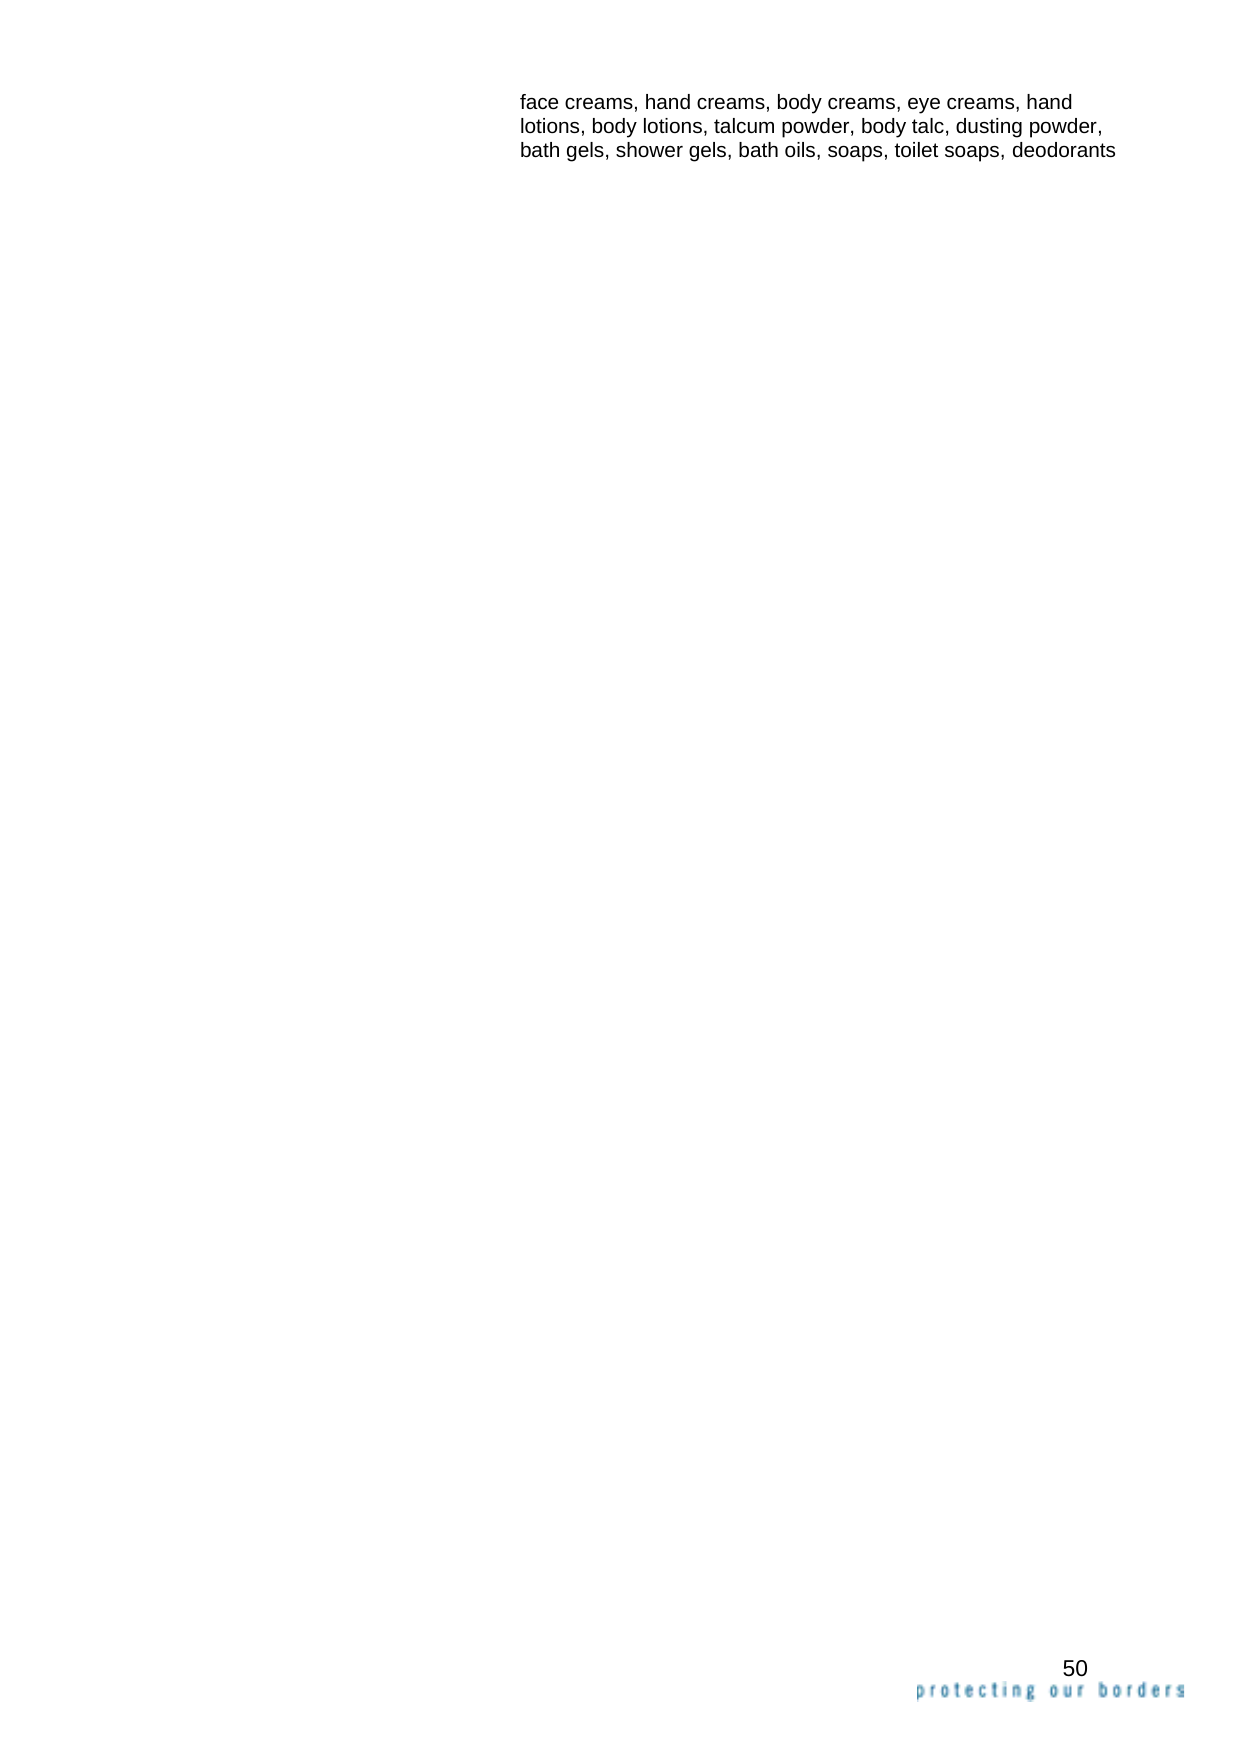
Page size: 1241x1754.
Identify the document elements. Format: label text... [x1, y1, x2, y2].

text face creams, hand creams, body creams, eye creams, hand lotions, body lotions, talcum powder, body talc, dusting powder, bath gels, shower gels, bath oils, soaps, toilet soaps, deodorants [520, 89, 1119, 161]
picture [917, 1681, 1185, 1702]
